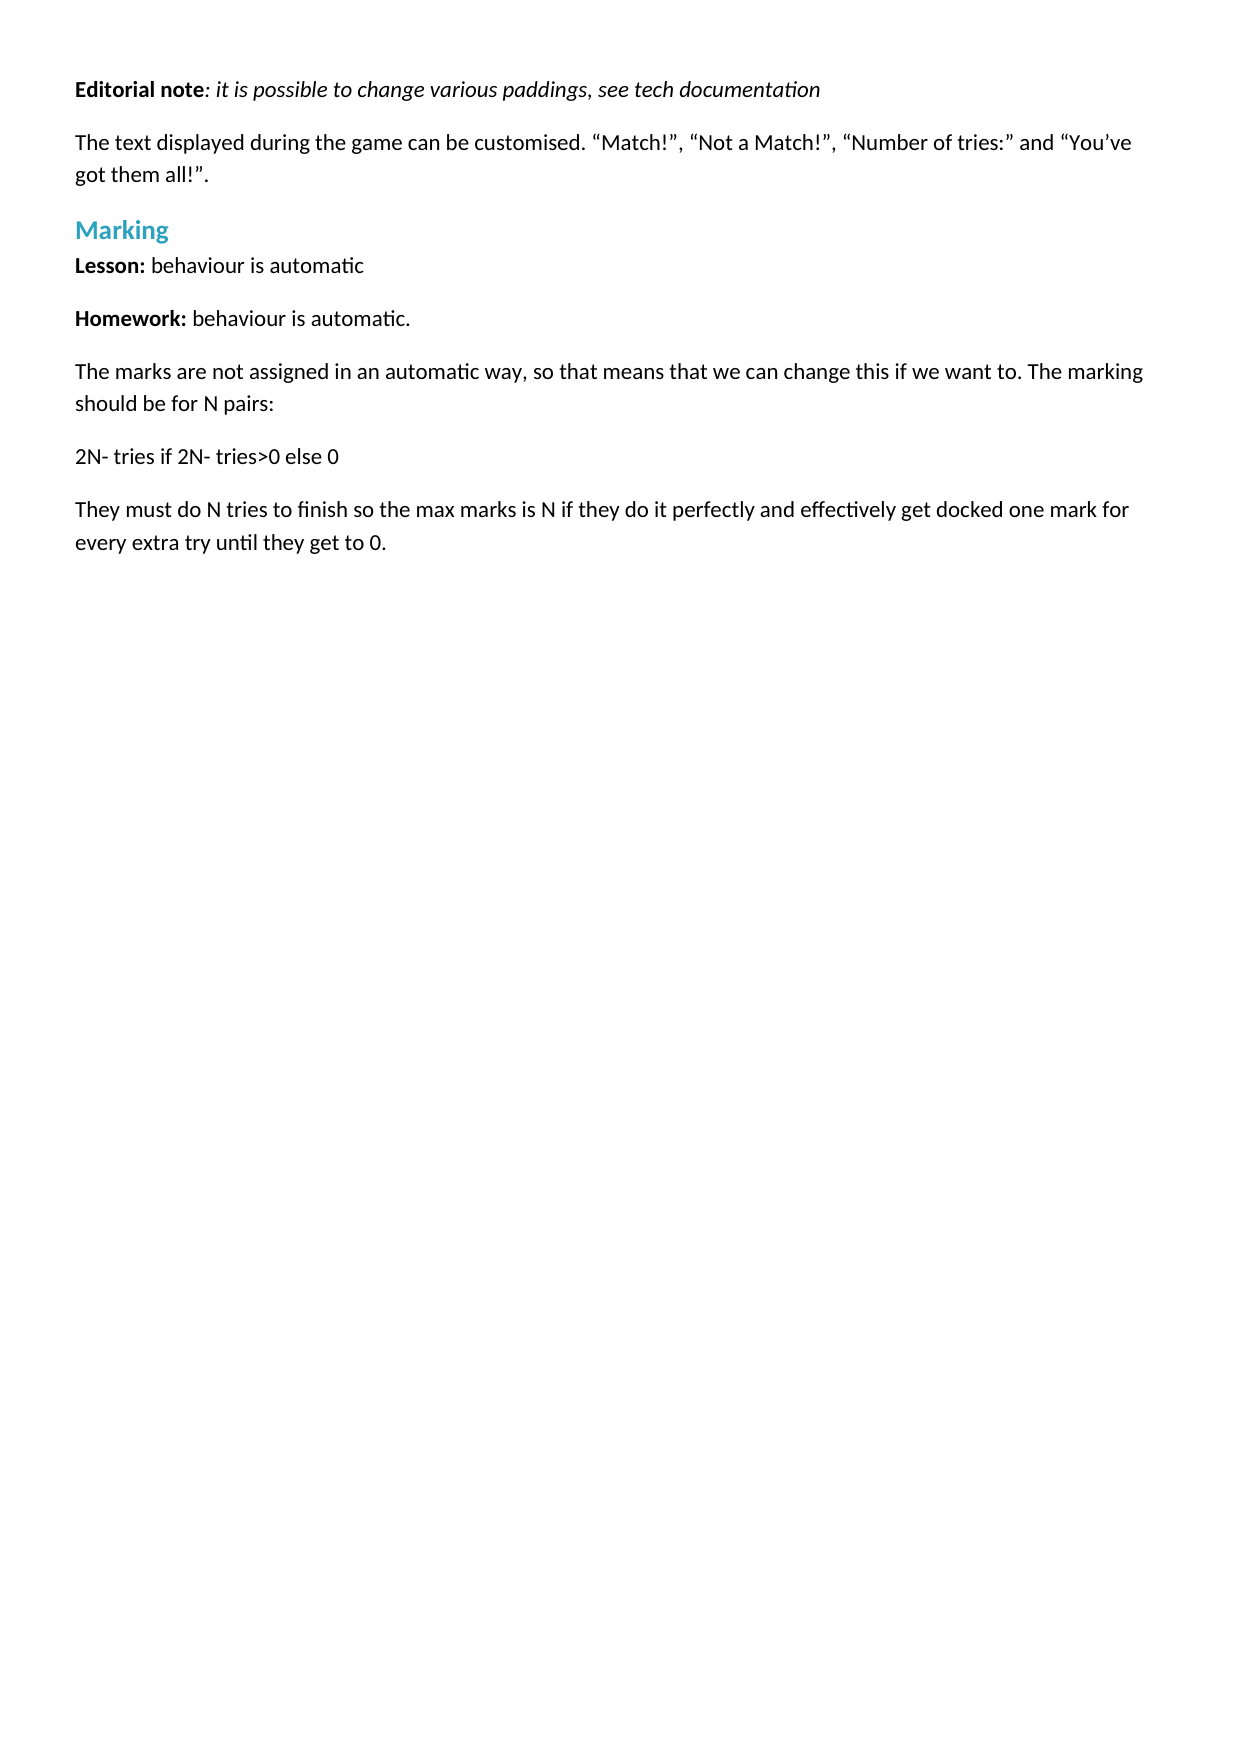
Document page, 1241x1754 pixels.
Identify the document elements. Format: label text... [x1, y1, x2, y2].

subtitle Marking [75, 213, 1165, 246]
text Editorial note: it is possible to change various paddings, see tech documentation [75, 75, 1165, 103]
text Homework: behaviour is automatic. [75, 304, 1165, 332]
text 2N- tries if 2N- tries>0 else 0 [75, 442, 1165, 470]
text They must do N tries to finish so the max marks is N if they do it perfectly and effectively get docked one mark for every extra try until they get to 0. [75, 495, 1165, 556]
text The marks are not assigned in an automatic way, so that means that we can change this if we want to. The marking should be for N pairs: [75, 357, 1165, 417]
text Lesson: behaviour is automatic [75, 251, 1165, 279]
text The text displayed during the game can be customised. “Match!”, “Not a Match!”, “Number of tries:” and “You’ve got them all!”. [75, 128, 1165, 188]
